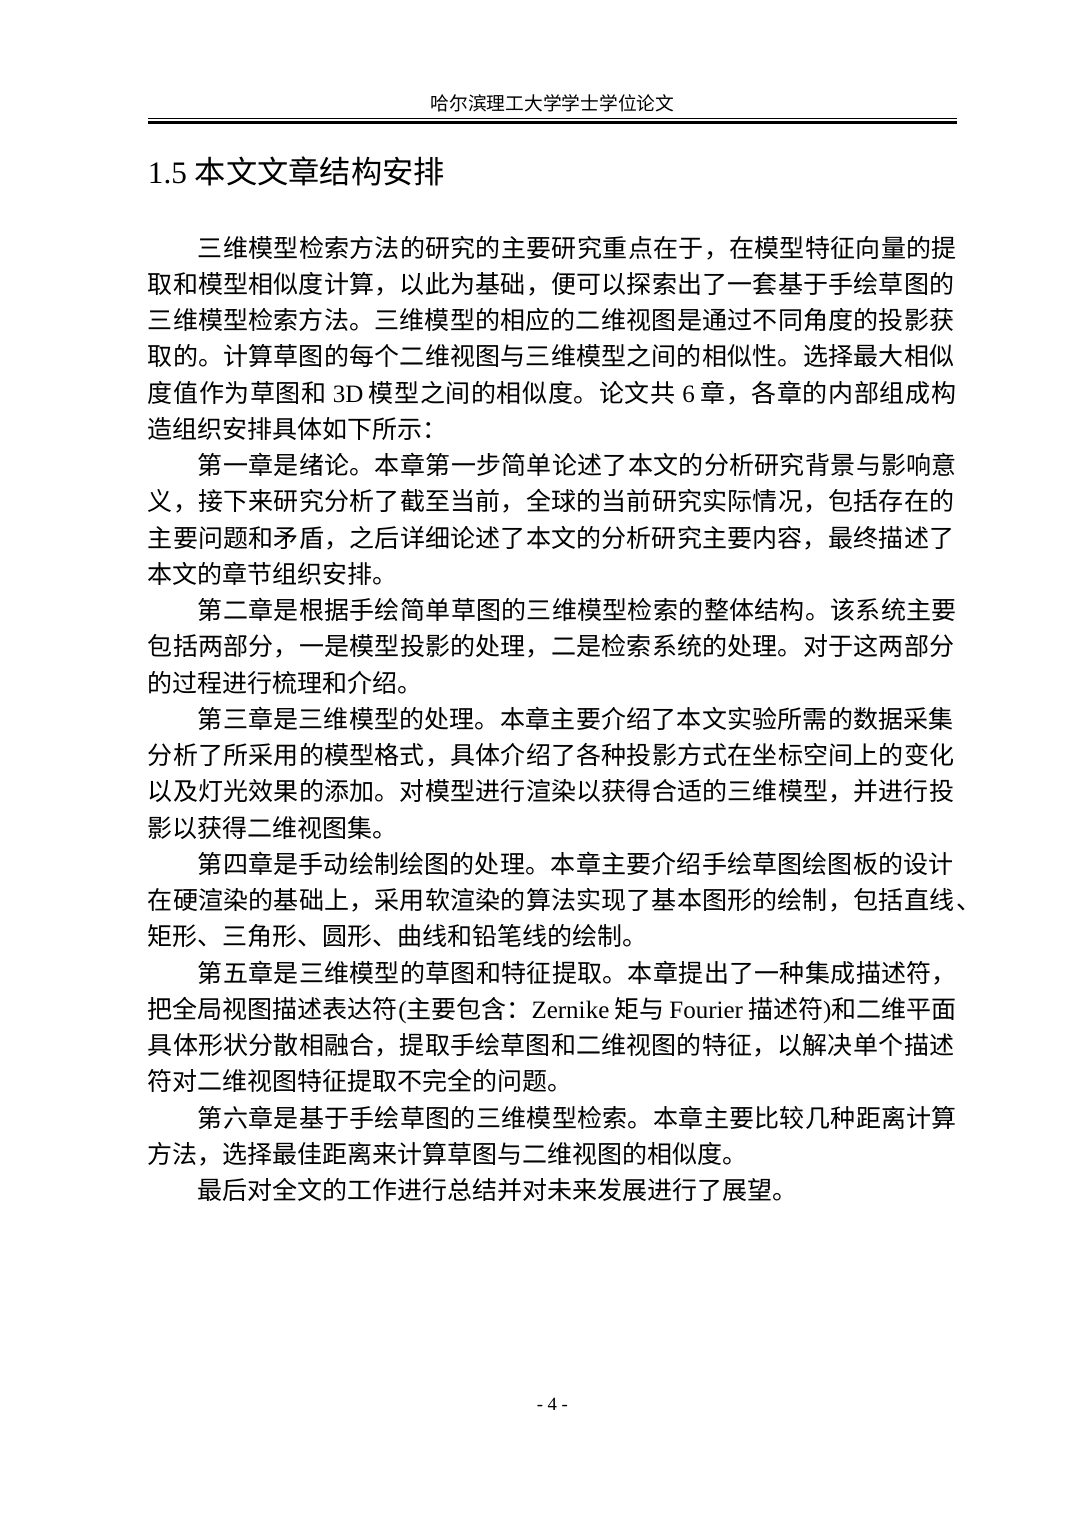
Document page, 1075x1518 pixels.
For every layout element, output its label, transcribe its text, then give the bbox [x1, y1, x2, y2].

text 第一章是绪论。本章第一步简单论述了本文的分析研究背景与影响意义，接下来研究分析了截至当前，全球的当前研究实际情况，包括存在的主要问题和矛盾，之后详细论述了本文的分析研究主要内容，最终描述了本文的章节组织安排。 [148, 446, 957, 591]
text 三维模型检索方法的研究的主要研究重点在于，在模型特征向量的提取和模型相似度计算，以此为基础，便可以探索出了一套基于手绘草图的三维模型检索方法。三维模型的相应的二维视图是通过不同角度的投影获取的。计算草图的每个二维视图与三维模型之间的相似性。选择最大相似度值作为草图和3D模型之间的相似度。论文共6章，各章的内部组成构造组织安排具体如下所示： [148, 228, 957, 446]
text 第五章是三维模型的草图和特征提取。本章提出了一种集成描述符，把全局视图描述表达符(主要包含：Zernike矩与Fourier描述符)和二维平面具体形状分散相融合，提取手绘草图和二维视图的特征，以解决单个描述符对二维视图特征提取不完全的问题。 [148, 953, 957, 1098]
text 最后对全文的工作进行总结并对未来发展进行了展望。 [148, 1171, 957, 1207]
text 第六章是基于手绘草图的三维模型检索。本章主要比较几种距离计算方法，选择最佳距离来计算草图与二维视图的相似度。 [148, 1098, 957, 1171]
text 第二章是根据手绘简单草图的三维模型检索的整体结构。该系统主要包括两部分，一是模型投影的处理，二是检索系统的处理。对于这两部分的过程进行梳理和介绍。 [148, 591, 957, 699]
text 第四章是手动绘制绘图的处理。本章主要介绍手绘草图绘图板的设计。在硬渲染的基础上，采用软渲染的算法实现了基本图形的绘制，包括直线、矩形、三角形、圆形、曲线和铅笔线的绘制。 [148, 844, 957, 953]
subtitle 本文文章结构安排 [148, 148, 957, 193]
text 第三章是三维模型的处理。本章主要介绍了本文实验所需的数据采集，分析了所采用的模型格式，具体介绍了各种投影方式在坐标空间上的变化以及灯光效果的添加。对模型进行渲染以获得合适的三维模型，并进行投影以获得二维视图集。 [148, 699, 957, 844]
